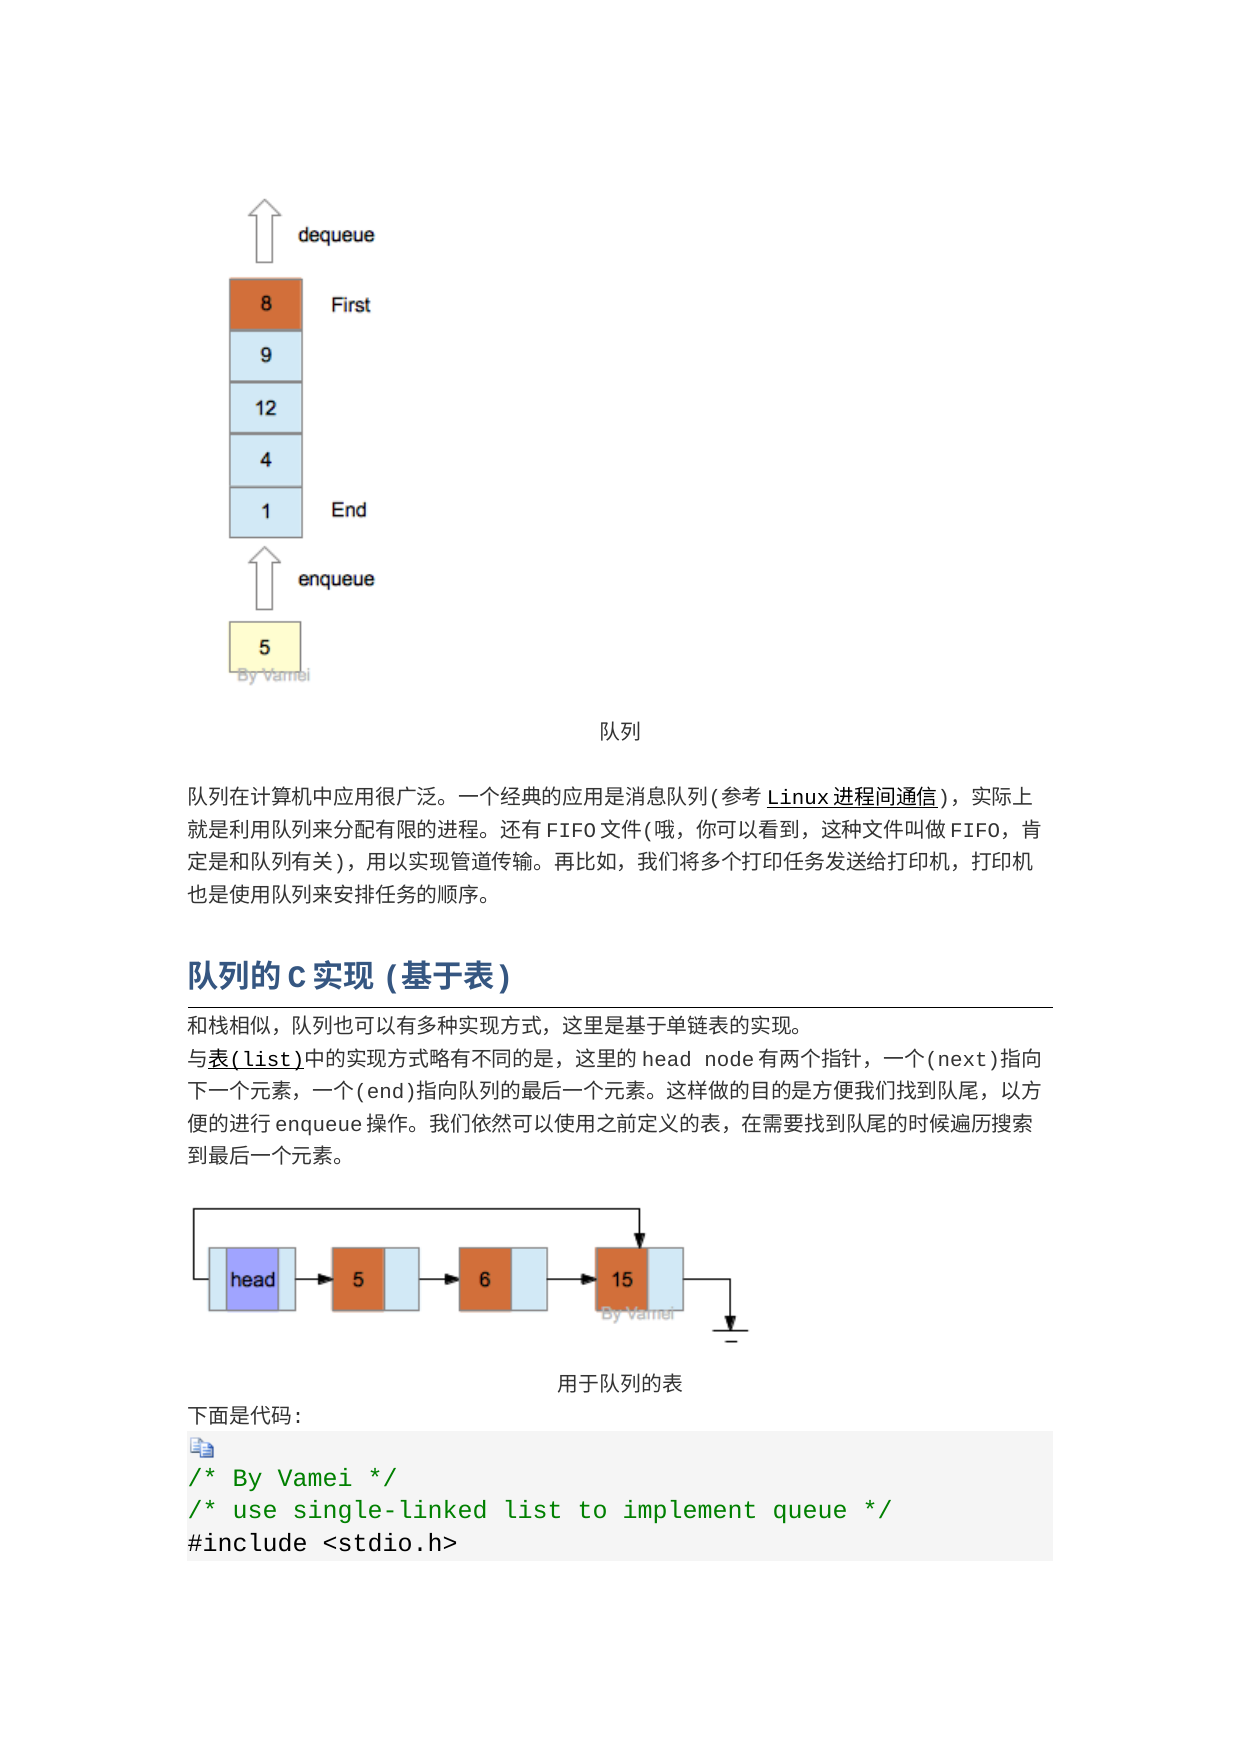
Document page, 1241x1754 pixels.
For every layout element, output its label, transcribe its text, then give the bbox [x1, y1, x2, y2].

picture [187, 1174, 764, 1363]
picture [187, 1431, 219, 1463]
text 队列在计算机中应用很广泛。一个经典的应用是消息队列(参考Linux进程间通信)，实际上就是利用队列来分配有限的进程。还有FIFO文件(哦，你可以看到，这种文件叫做FIFO，肯定是和队列有关)，用以实现管道传输。再比如，我们将多个打印任务发送给打印机，打印机也是使用队列来安排任务的顺序。 [187, 779, 1053, 909]
text 和栈相似，队列也可以有多种实现方式，这里是基于单链表的实现。 [187, 1008, 1053, 1041]
text 队列的C实现 (基于表) [187, 942, 1053, 1008]
text 下面是代码: [187, 1398, 1053, 1431]
text 用于队列的表 [187, 1366, 1053, 1398]
text #include <stdio.h> [187, 1528, 1053, 1561]
picture [187, 168, 424, 709]
text 队列 [187, 714, 1053, 747]
text 与表(list)中的实现方式略有不同的是，这里的head node有两个指针，一个(next)指向下一个元素，一个(end)指向队列的最后一个元素。这样做的目的是方便我们找到队尾，以方便的进行enqueue操作。我们依然可以使用之前定义的表，在需要找到队尾的时候遍历搜索到最后一个元素。 [187, 1041, 1053, 1171]
text /* use single-linked list to implement queue */ [187, 1496, 1053, 1528]
text /* By Vamei */ [187, 1463, 1053, 1496]
